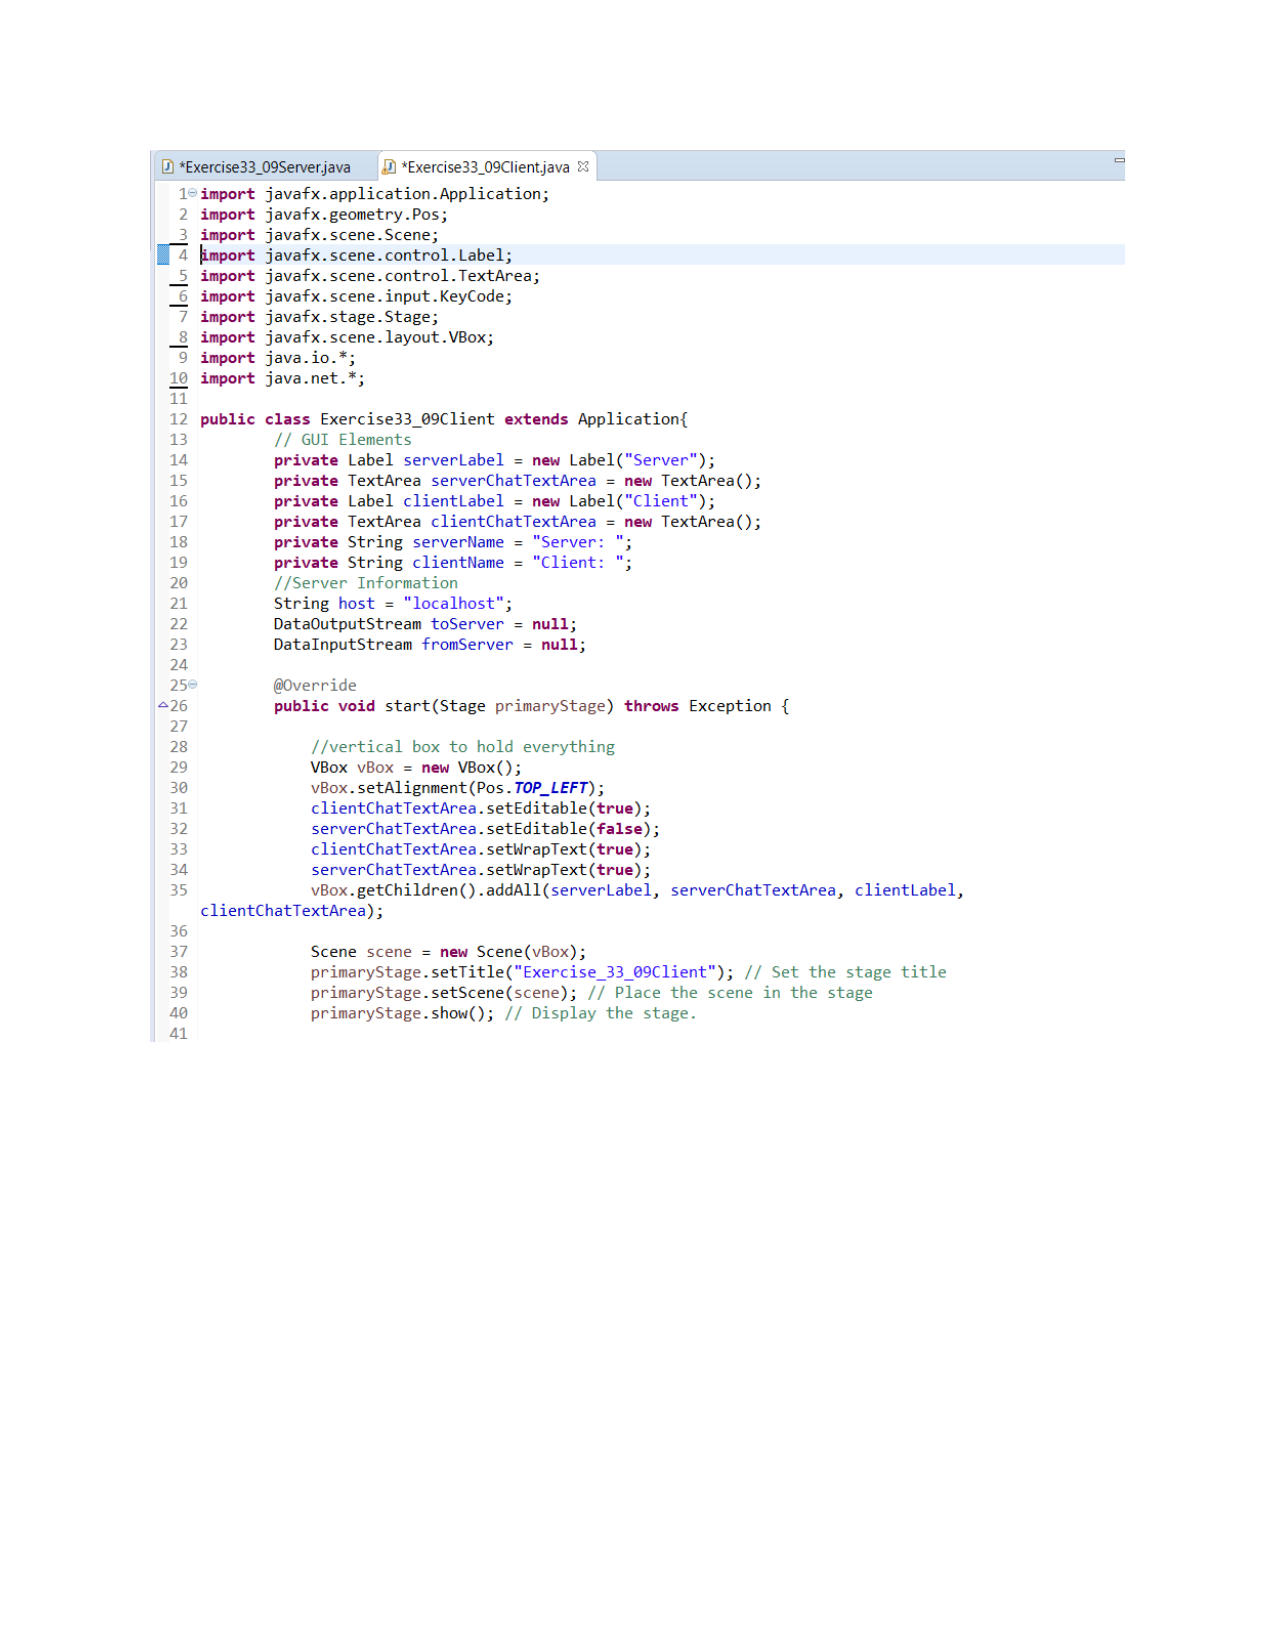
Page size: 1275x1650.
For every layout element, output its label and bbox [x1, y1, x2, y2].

picture [150, 150, 1125, 1042]
